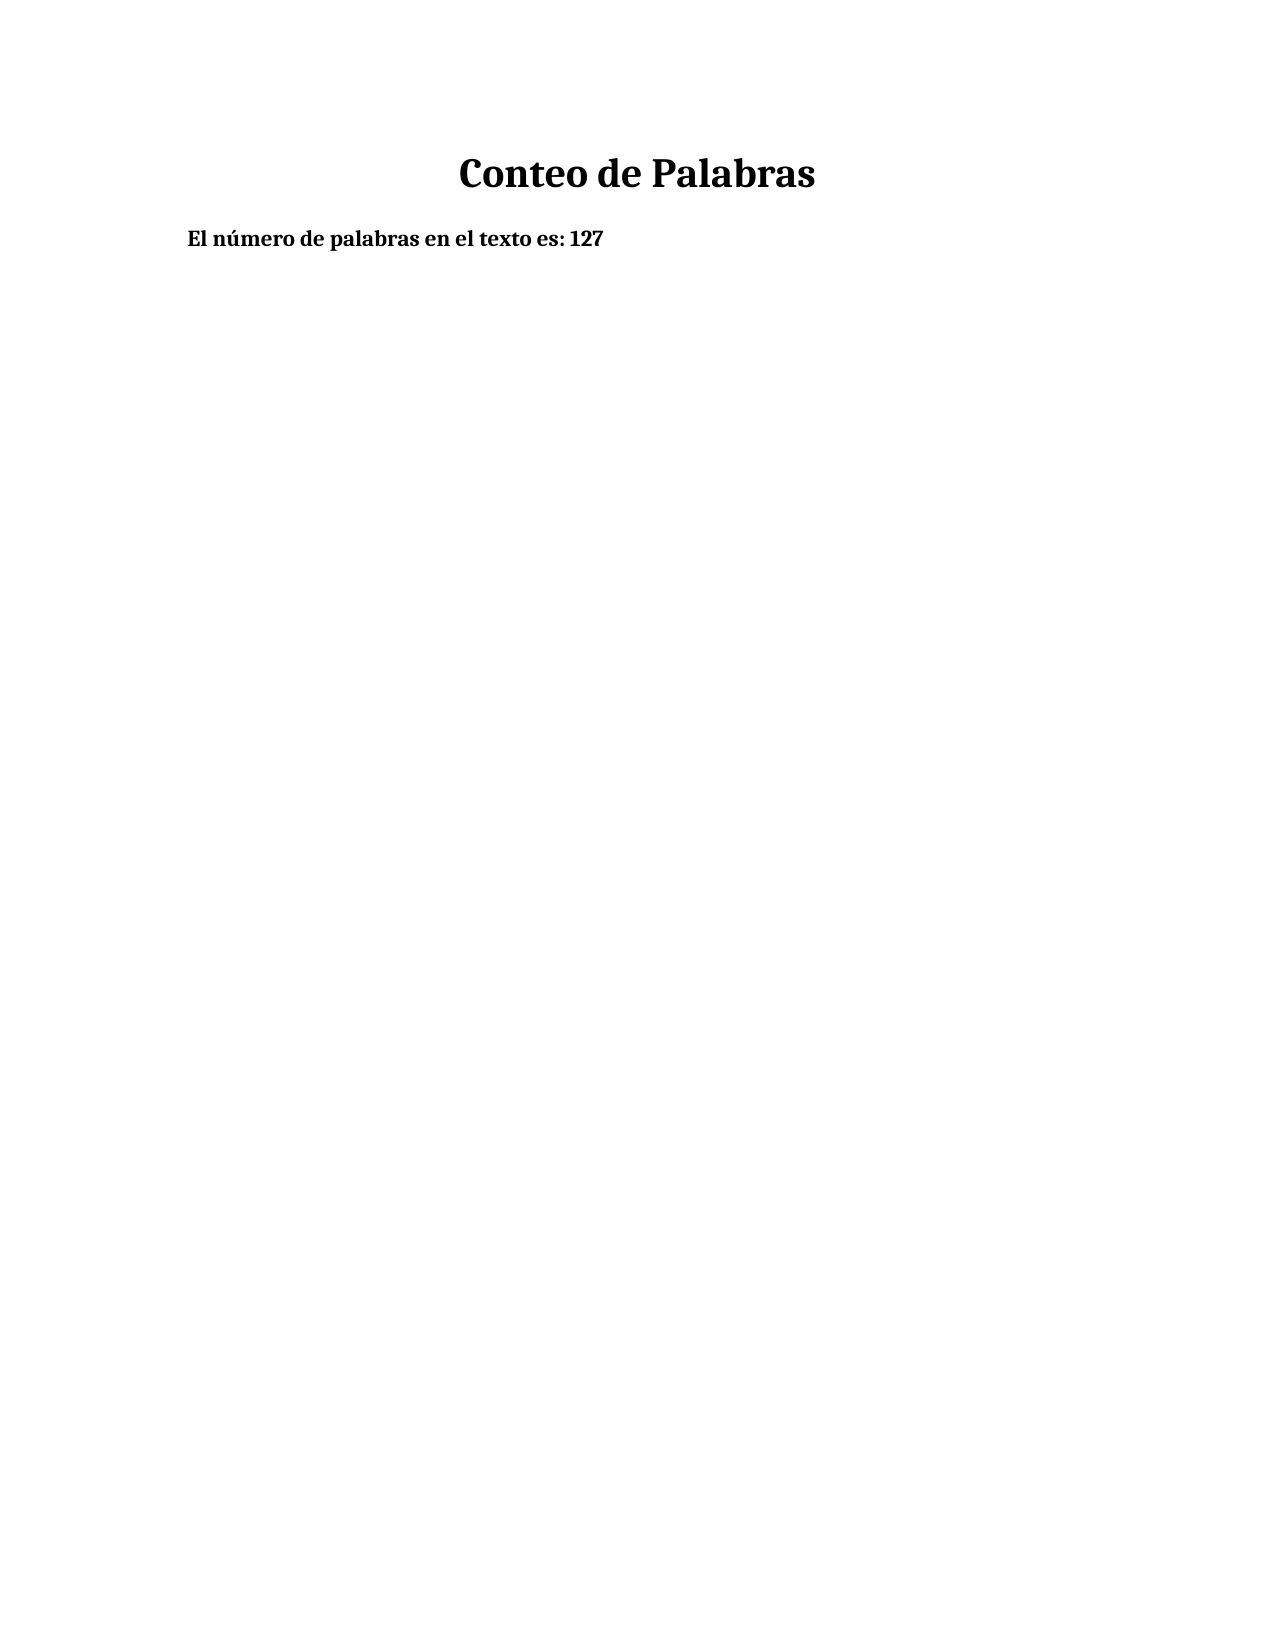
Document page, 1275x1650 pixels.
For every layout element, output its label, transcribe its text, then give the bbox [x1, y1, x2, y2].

text El número de palabras en el texto es: 127 [187, 226, 1087, 252]
text Conteo de Palabras [187, 150, 1087, 198]
